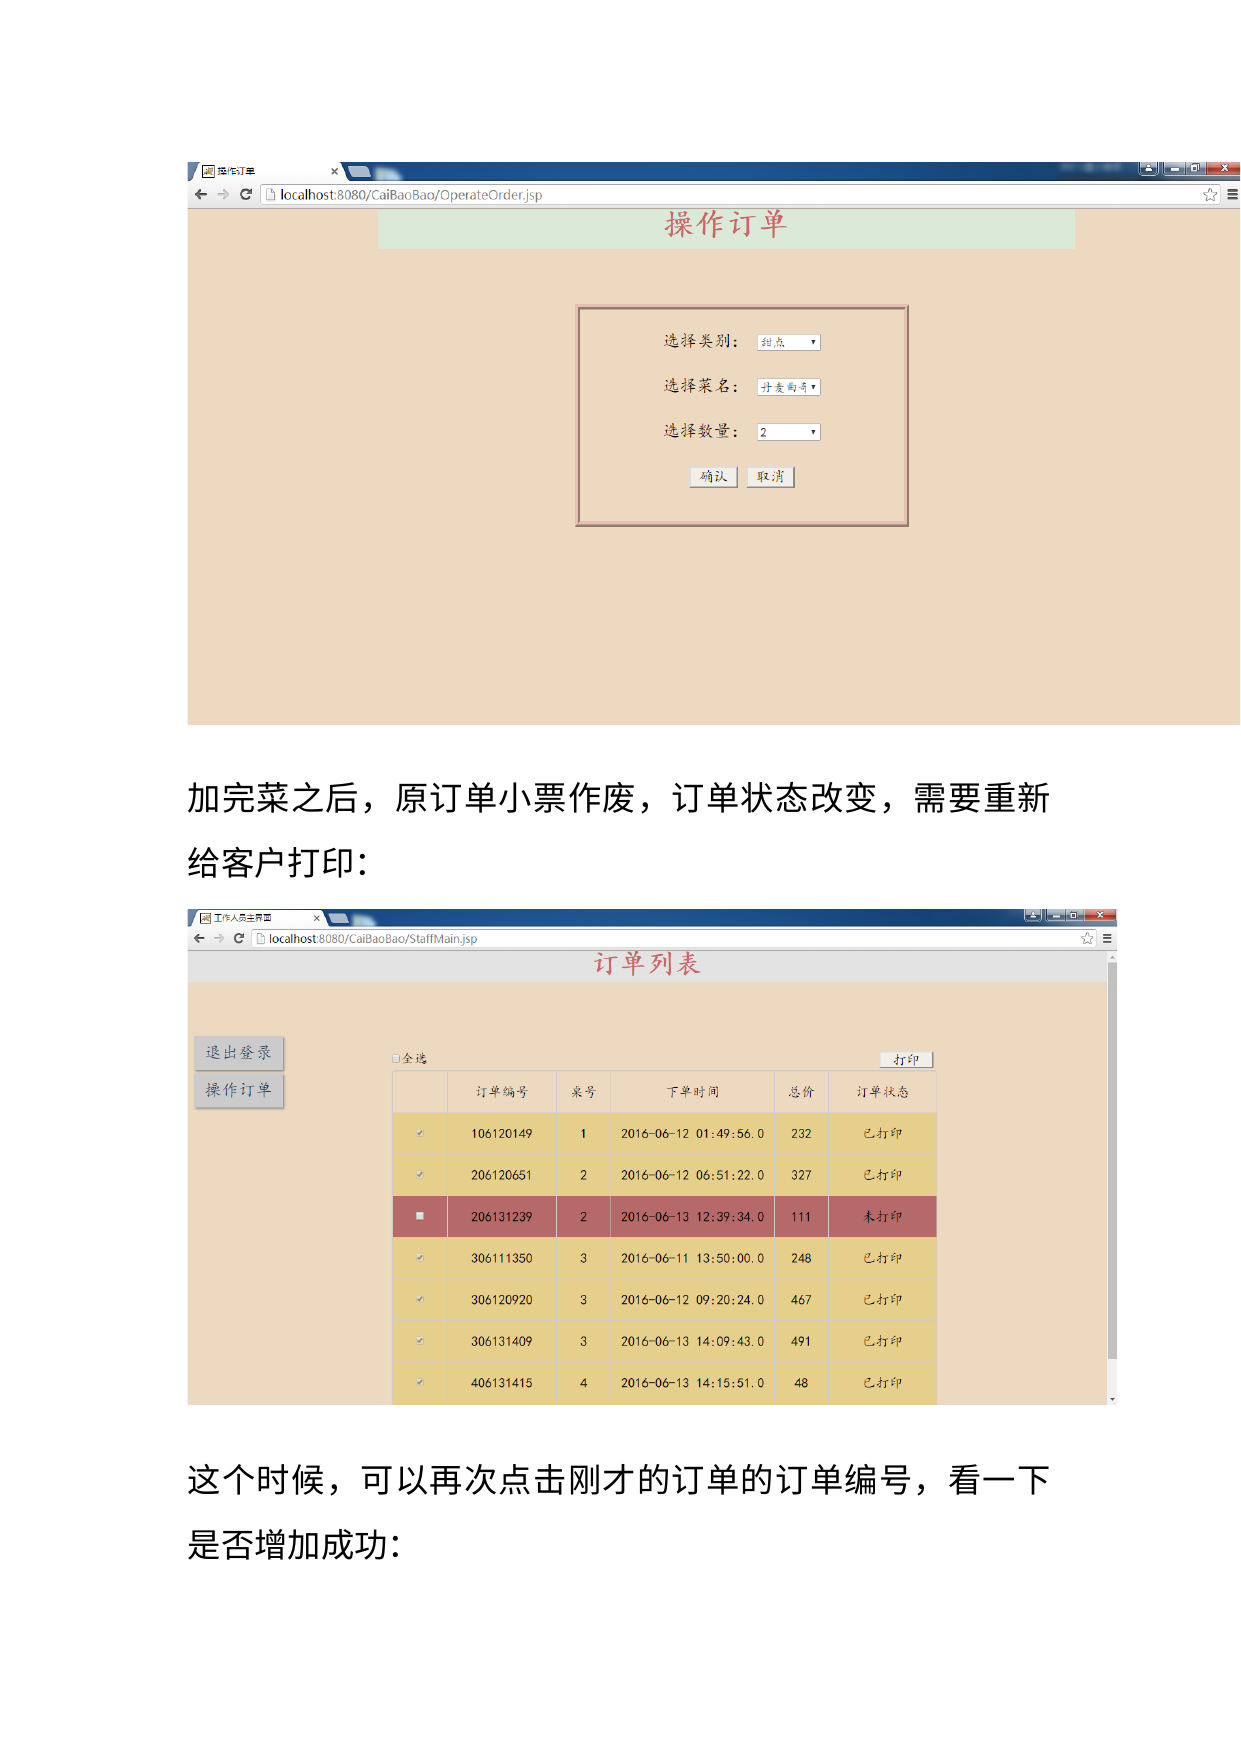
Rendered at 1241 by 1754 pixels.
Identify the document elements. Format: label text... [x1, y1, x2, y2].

picture [187, 162, 1241, 725]
picture [187, 909, 1118, 1405]
text 加完菜之后，原订单小票作废，订单状态改变，需要重新给客户打印： [187, 763, 1053, 893]
text 这个时候，可以再次点击刚才的订单的订单编号，看一下是否增加成功： [187, 1446, 1053, 1576]
